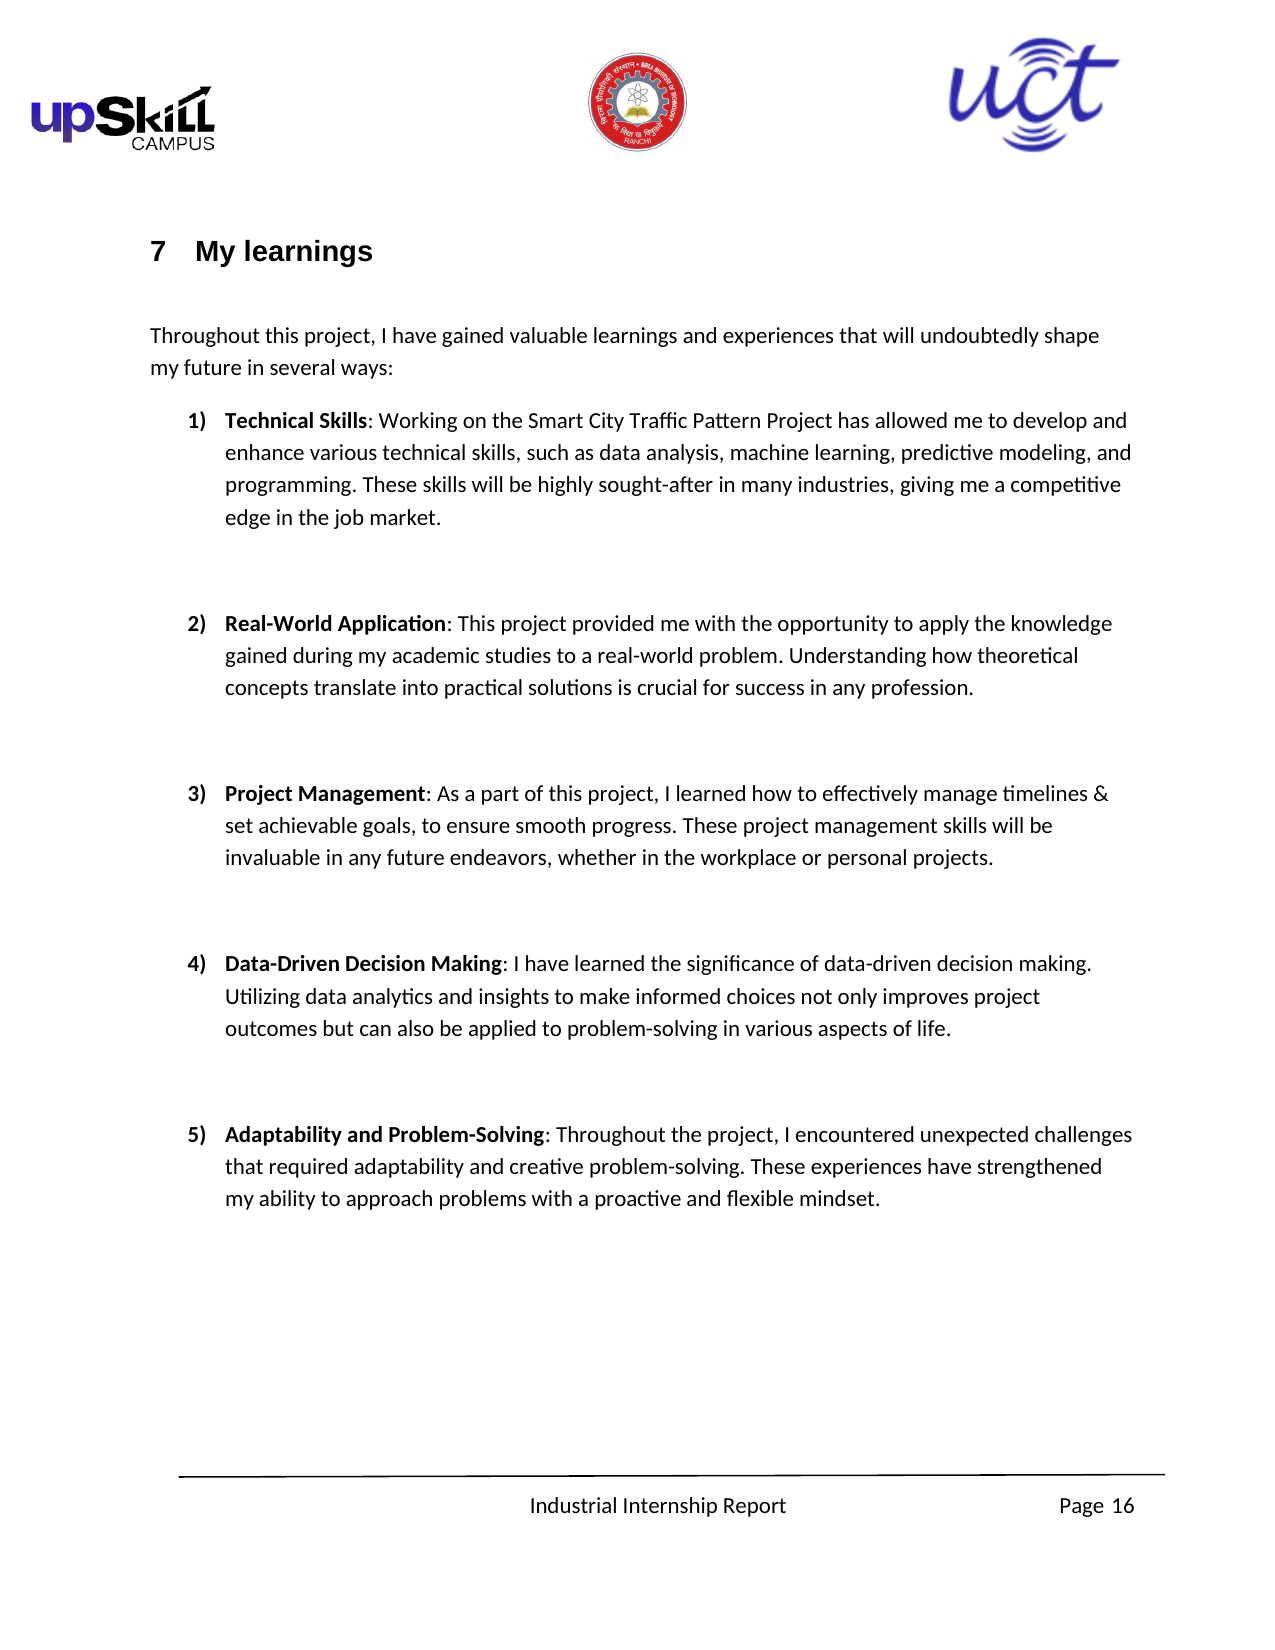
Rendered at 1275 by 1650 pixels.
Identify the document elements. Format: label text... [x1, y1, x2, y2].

picture [946, 28, 1125, 154]
list Data-Driven Decision Making: I have learned the significance of data-driven decision making. Utilizing data analytics and insights to make informed choices not only improves project outcomes but can also be applied to problem-solving in various aspects of life. [187, 949, 1134, 1042]
picture [0, 73, 246, 154]
text Throughout this project, I have gained valuable learnings and experiences that will undoubtedly shape my future in several ways: [150, 321, 1134, 381]
list Real-World Application: This project provided me with the opportunity to apply the knowledge gained during my academic studies to a real-world problem. Understanding how theoretical concepts translate into practical solutions is crucial for success in any profession. [187, 609, 1134, 701]
list Project Management: As a part of this project, I learned how to effectively manage timelines & set achievable goals, to ensure smooth progress. These project management skills will be invaluable in any future endeavors, whether in the workplace or personal projects. [187, 779, 1134, 872]
subtitle My learnings [150, 234, 1134, 268]
picture [586, 52, 689, 154]
list Adaptability and Problem-Solving: Throughout the project, I encountered unexpected challenges that required adaptability and creative problem-solving. These experiences have strengthened my ability to approach problems with a proactive and flexible mindset. [187, 1120, 1134, 1212]
list Technical Skills: Working on the Smart City Traffic Pattern Project has allowed me to develop and enhance various technical skills, such as data analysis, machine learning, predictive modeling, and programming. These skills will be highly sought-after in many industries, giving me a competitive edge in the job market. [187, 406, 1134, 531]
